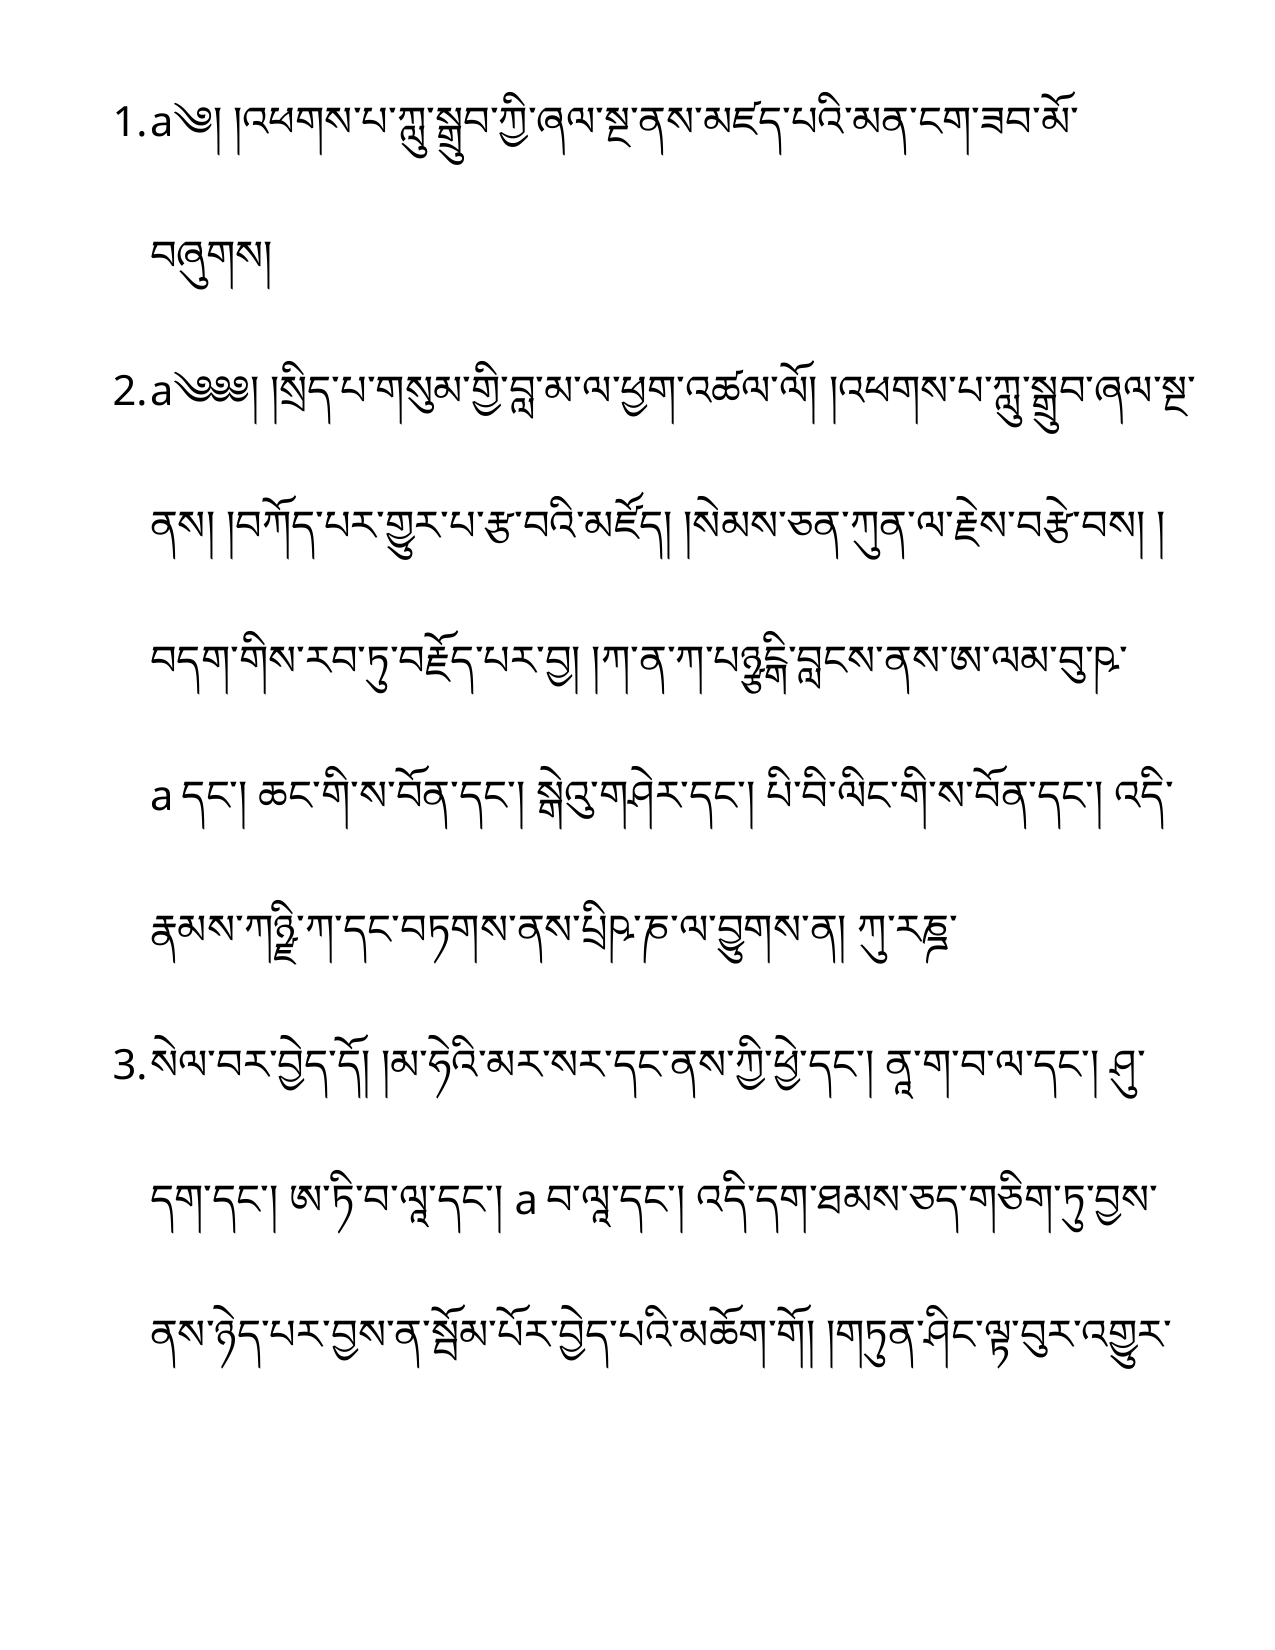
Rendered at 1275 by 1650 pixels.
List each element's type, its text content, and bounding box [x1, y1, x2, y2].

list a༄༅༅། །སྲིད་པ་གསུམ་གྱི་བླ་མ་ལ་ཕྱག་འཚལ་ལོ། །འཕགས་པ་ཀླུ་སྒྲུབ་ཞལ་སྔ་ནས། །བཀོད་པར་གྱུར་པ་རྩ་བའི་མཛོད། །སེམས་ཅན་ཀུན་ལ་རྗེས་བརྩེ་བས། །བདག་གིས་རབ་ཏུ་བརྗོད་པར་བྱ། །ཀ་ན་ཀ་པཉྩངྒི་བླངས་ནས་ཨ་ལམ་བུ་ཥ་aདང་། ཆང་གི་ས་བོན་དང་། སྒེའུ་གཤེར་དང་། པི་བི་ལིང་གི་ས་བོན་དང་། འདི་རྣམས་ཀཉྫི་ཀ་དང་བཏགས་ནས་པྲིཥ་ཎ་ལ་བྱུགས་ན། ཀུ་རཎྜ་ [112, 344, 1200, 1001]
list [112, 1018, 1200, 1405]
list a༄། །འཕགས་པ་ཀླུ་སྒྲུབ་ཀྱི་ཞལ་སྔ་ནས་མཛད་པའི་མན་ངག་ཟབ་མོ་བཞུགས། [112, 75, 1200, 327]
